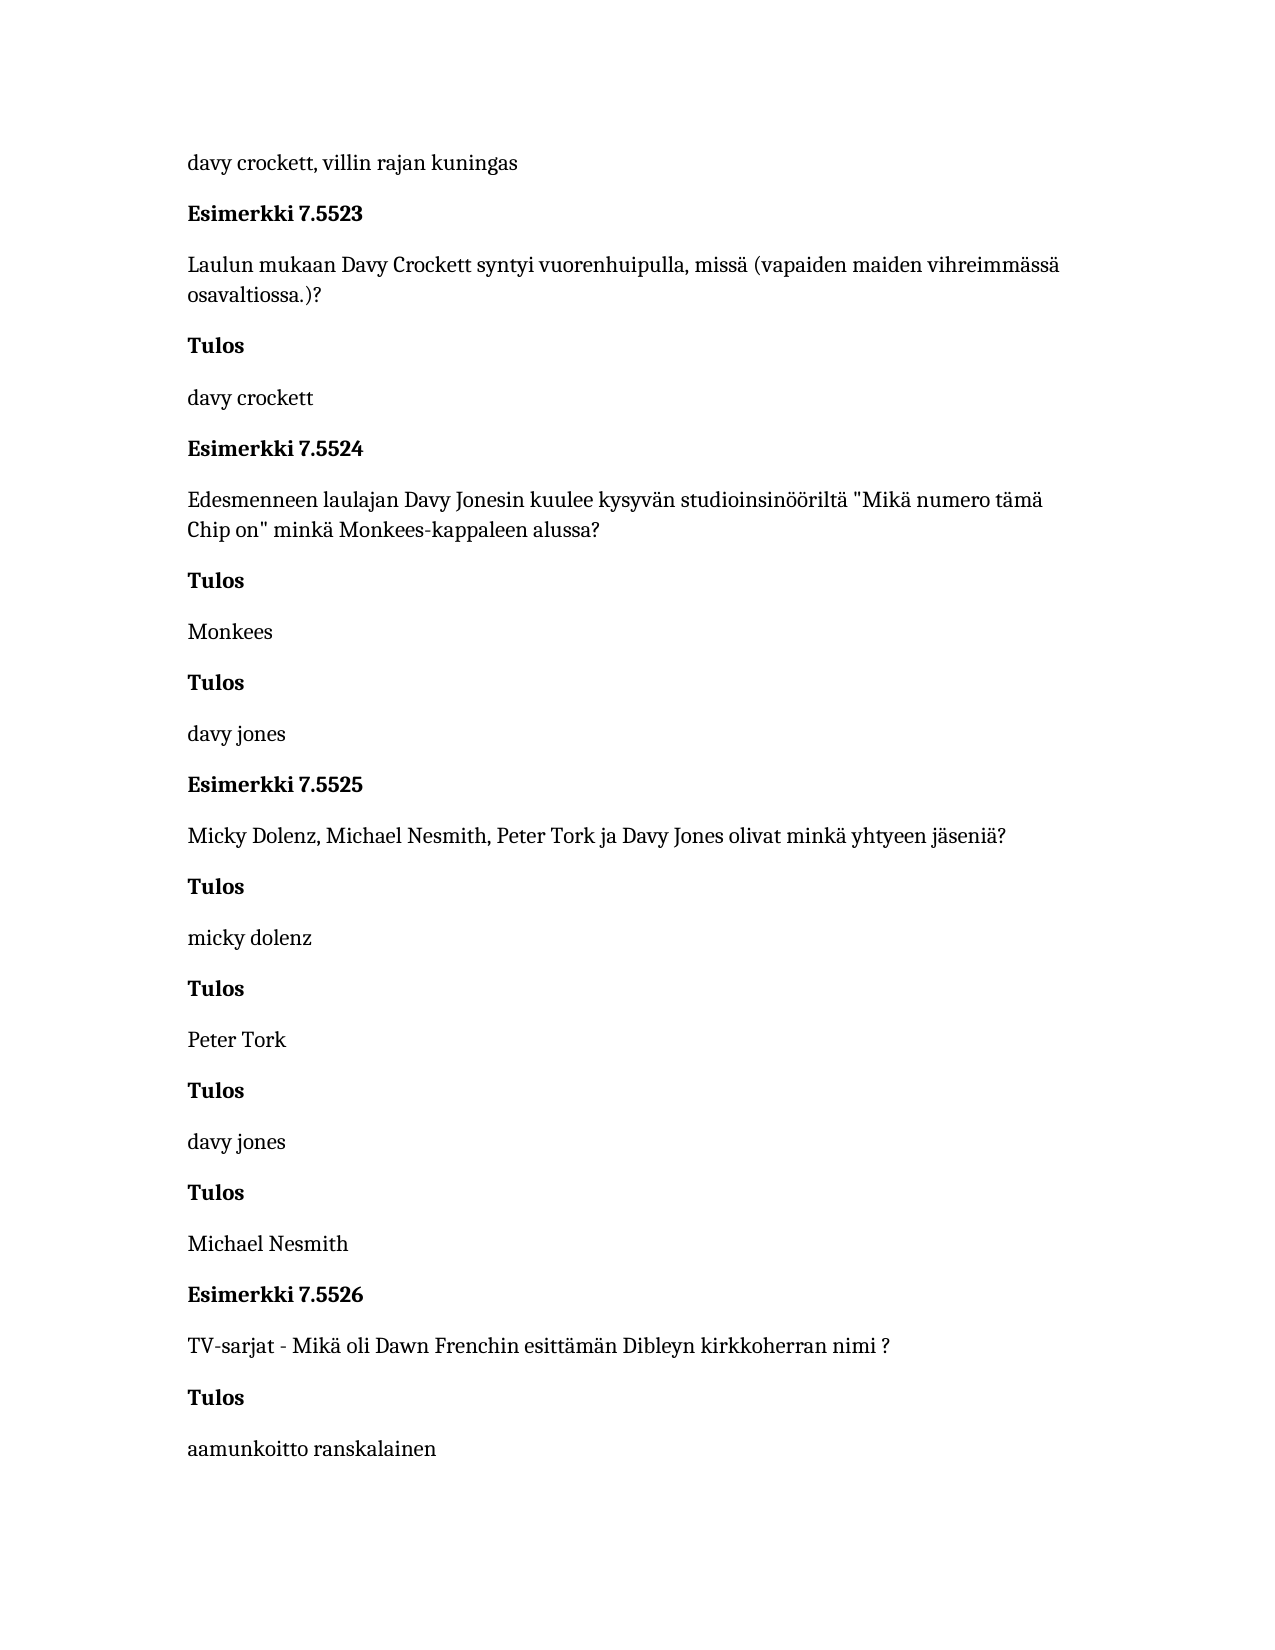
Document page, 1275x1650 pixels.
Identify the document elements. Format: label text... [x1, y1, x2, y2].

text aamunkoitto ranskalainen [187, 1435, 1087, 1462]
text Esimerkki 7.5524 [187, 435, 1087, 462]
text Esimerkki 7.5526 [187, 1282, 1087, 1309]
text Laulun mukaan Davy Crockett syntyi vuorenhuipulla, missä (vapaiden maiden vihreimmässä osavaltiossa.)? [187, 252, 1087, 309]
text Monkees [187, 619, 1087, 645]
text davy jones [187, 1129, 1087, 1156]
text Tulos [187, 333, 1087, 360]
text Tulos [187, 568, 1087, 594]
text Edesmenneen laulajan Davy Jonesin kuulee kysyvän studioinsinööriltä "Mikä numero tämä Chip on" minkä Monkees-kappaleen alussa? [187, 486, 1087, 543]
text Tulos [187, 1180, 1087, 1207]
text Tulos [187, 670, 1087, 696]
text Tulos [187, 1078, 1087, 1104]
text Esimerkki 7.5523 [187, 201, 1087, 227]
text Peter Tork [187, 1027, 1087, 1053]
text davy jones [187, 721, 1087, 747]
text Esimerkki 7.5525 [187, 772, 1087, 798]
text davy crockett [187, 384, 1087, 411]
text TV-sarjat - Mikä oli Dawn Frenchin esittämän Dibleyn kirkkoherran nimi ? [187, 1333, 1087, 1360]
text Tulos [187, 874, 1087, 900]
text Micky Dolenz, Michael Nesmith, Peter Tork ja Davy Jones olivat minkä yhtyeen jäseniä? [187, 823, 1087, 849]
text Tulos [187, 976, 1087, 1002]
text Michael Nesmith [187, 1231, 1087, 1258]
text davy crockett, villin rajan kuningas [187, 150, 1087, 176]
text micky dolenz [187, 925, 1087, 951]
text Tulos [187, 1384, 1087, 1411]
